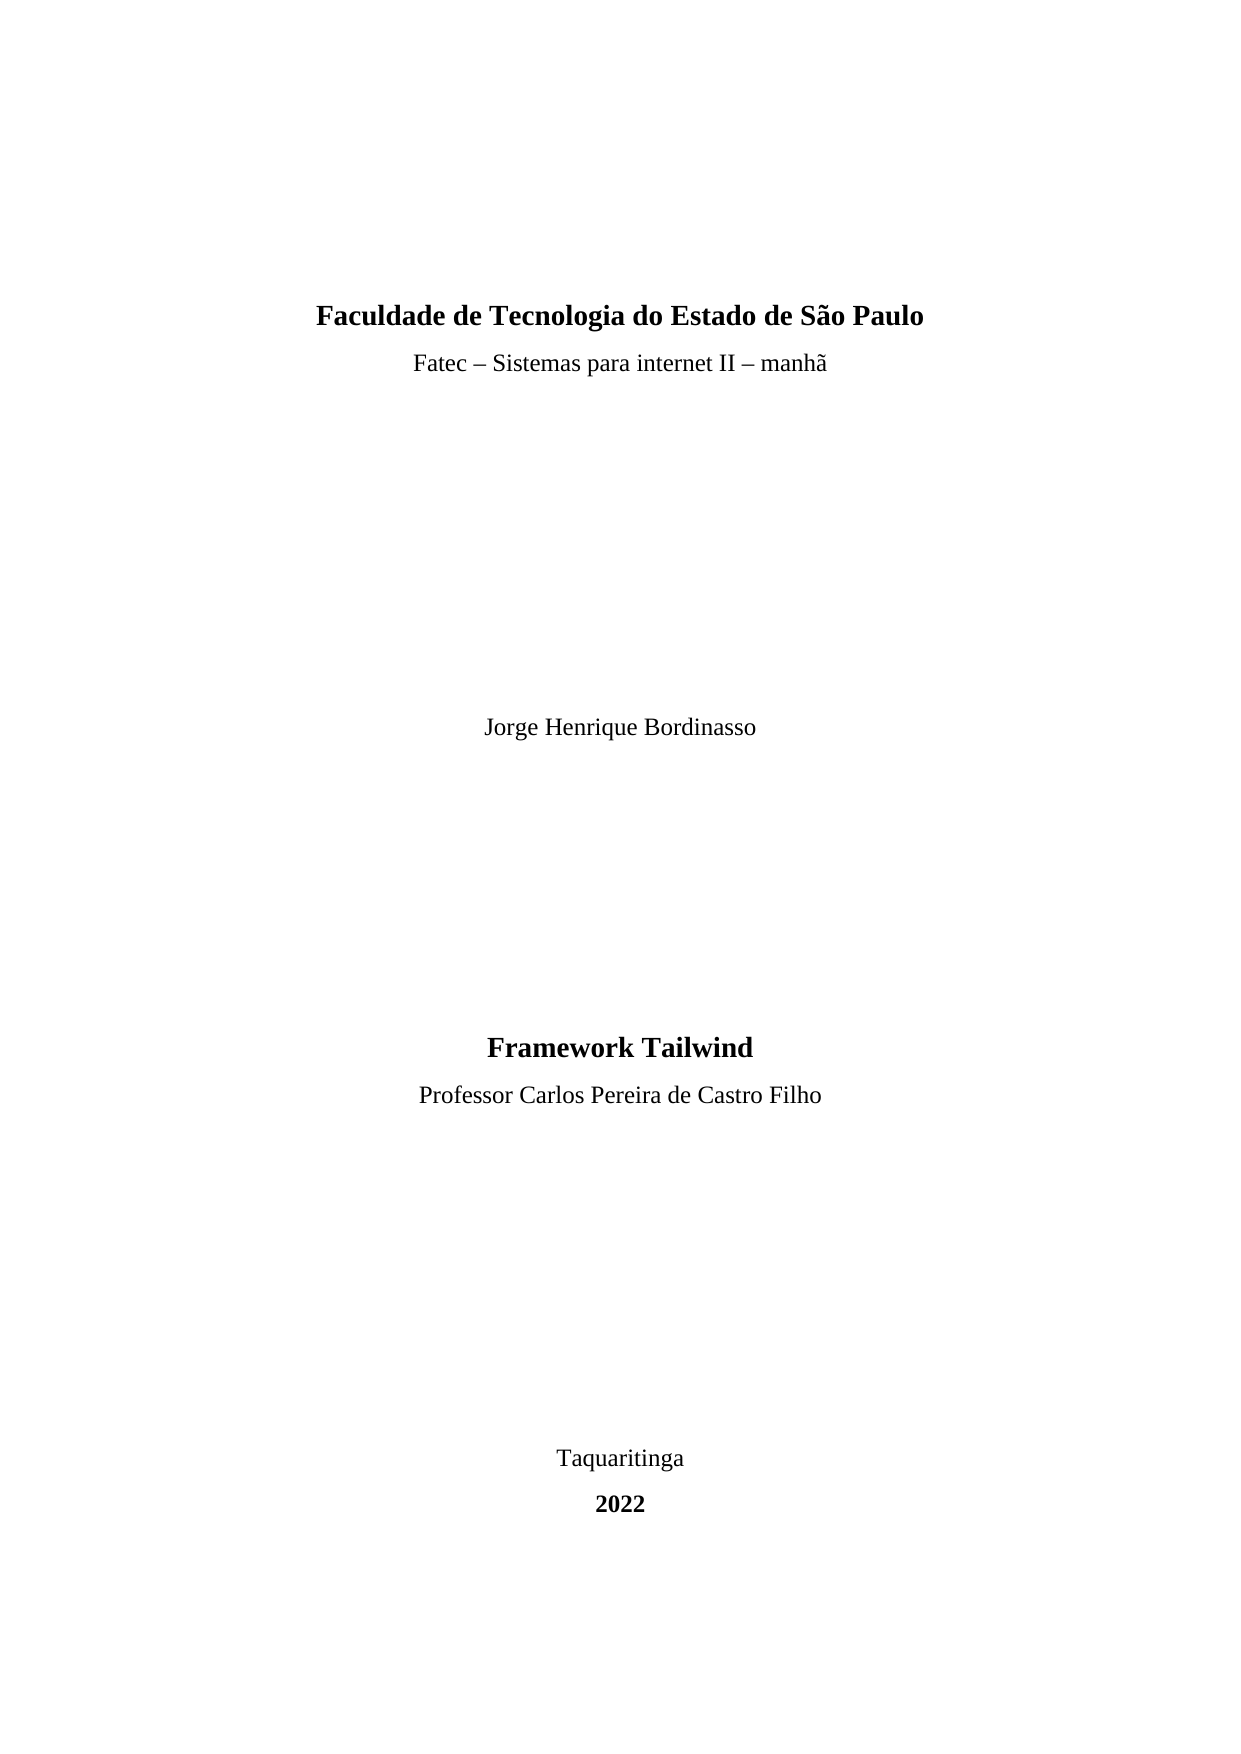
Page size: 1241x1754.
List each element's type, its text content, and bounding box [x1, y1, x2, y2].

text Taquaritinga [177, 1443, 1063, 1472]
text Faculdade de Tecnologia do Estado de São Paulo [177, 298, 1063, 332]
text Framework Tailwind [177, 1030, 1063, 1063]
text 2022 [177, 1489, 1063, 1517]
text Jorge Henrique Bordinasso [177, 712, 1063, 741]
text Professor Carlos Pereira de Castro Filho [177, 1080, 1063, 1109]
text Fatec – Sistemas para internet II – manhã [177, 348, 1063, 377]
